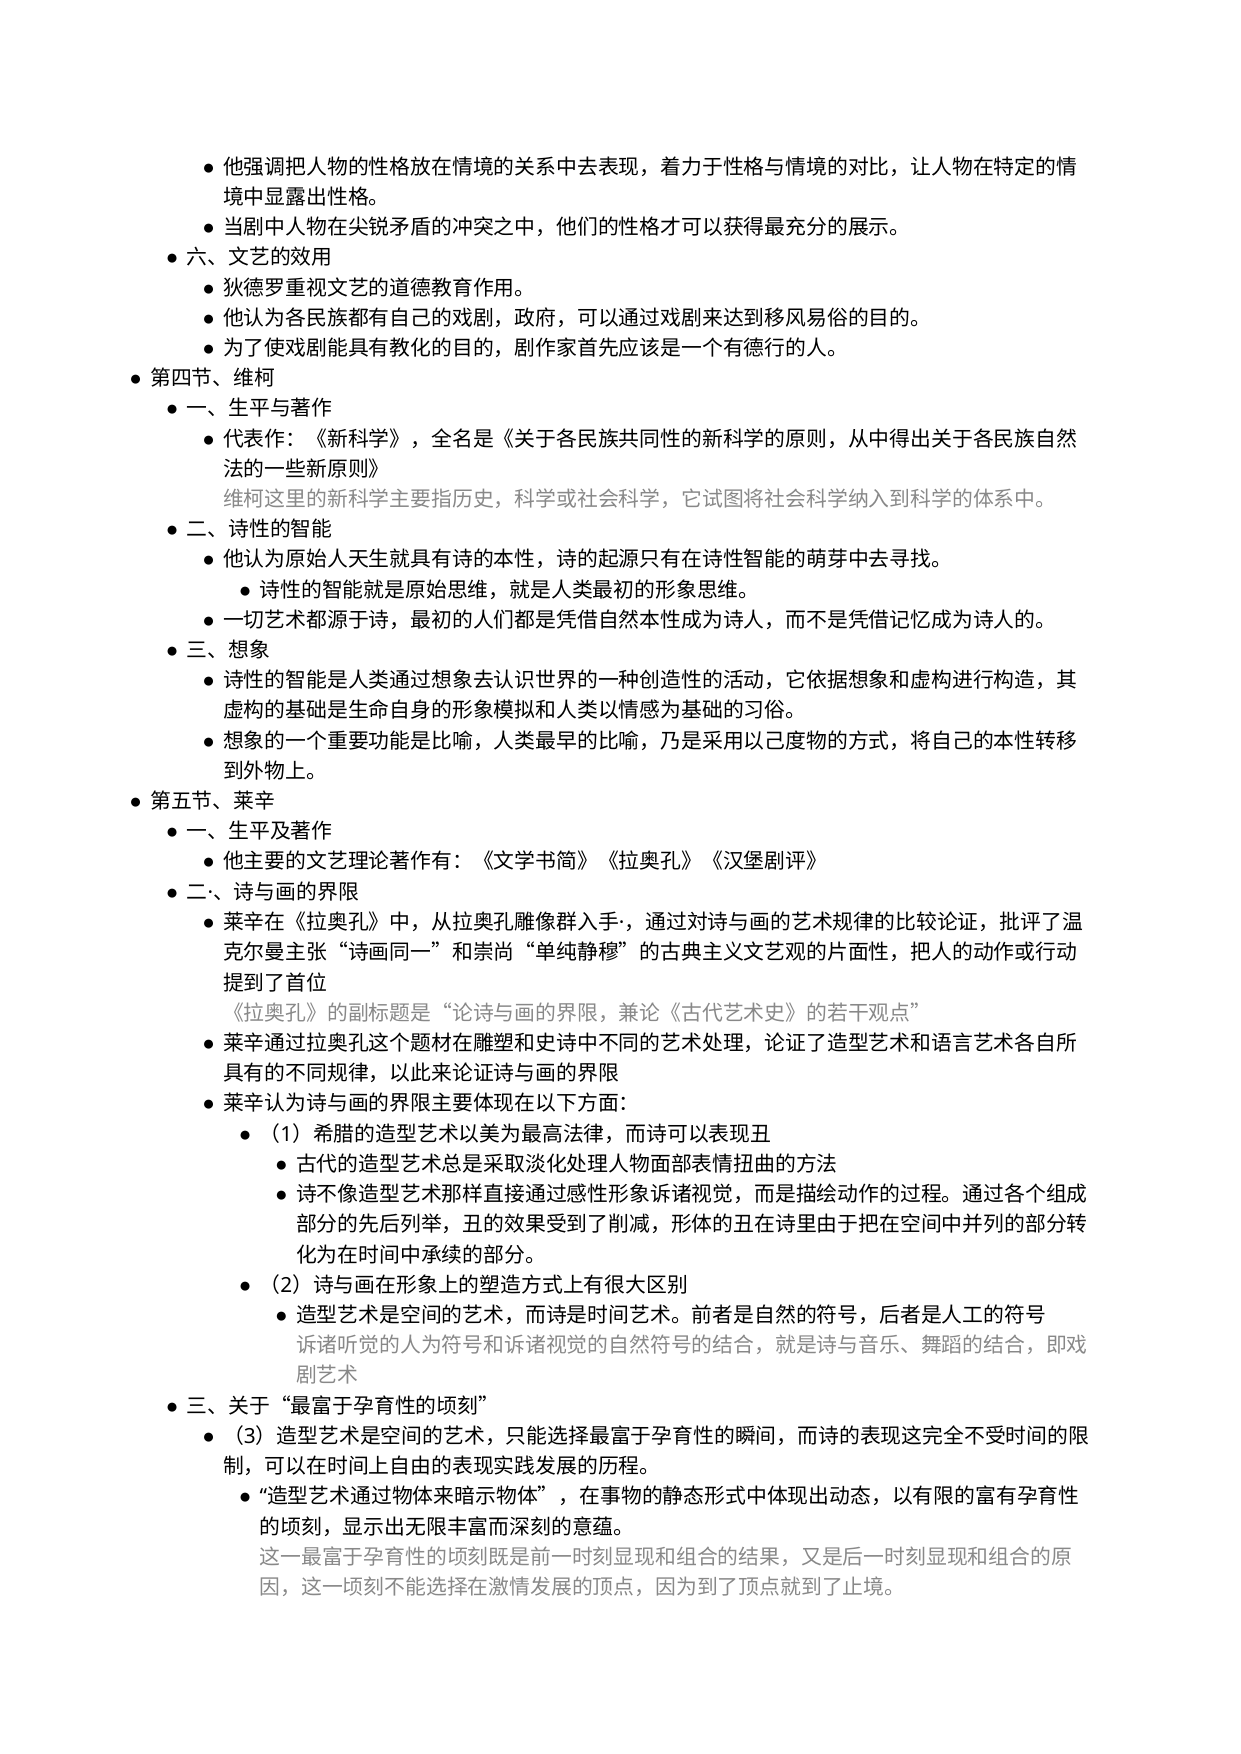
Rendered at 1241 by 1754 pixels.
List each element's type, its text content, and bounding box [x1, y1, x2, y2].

list 三、关于“最富于孕育性的顷刻” [166, 1389, 1090, 1419]
list 代表作：《新科学》，全名是《关于各民族共同性的新科学的原则，从中得出关于各民族自然法的一些新原则》 [202, 422, 1090, 482]
list 莱辛认为诗与画的界限主要体现在以下方面： [202, 1087, 1090, 1117]
list 当剧中人物在尖锐矛盾的冲突之中，他们的性格才可以获得最充分的展示。 [202, 210, 1090, 241]
list 一切艺术都源于诗，最初的人们都是凭借自然本性成为诗人，而不是凭借记忆成为诗人的。 [202, 603, 1090, 633]
list 他认为各民族都有自己的戏剧，政府，可以通过戏剧来达到移风易俗的目的。 [202, 301, 1090, 331]
list 他强调把人物的性格放在情境的关系中去表现，着力于性格与情境的对比，让人物在特定的情境中显露出性格。 [202, 150, 1090, 210]
list 古代的造型艺术总是采取淡化处理人物面部表情扭曲的方法 [275, 1147, 1090, 1177]
list 诗性的智能是人类通过想象去认识世界的一种创造性的活动，它依据想象和虚构进行构造，其虚构的基础是生命自身的形象模拟和人类以情感为基础的习俗。 [202, 663, 1090, 724]
list 他认为原始人天生就具有诗的本性，诗的起源只有在诗性智能的萌芽中去寻找。 [202, 543, 1090, 573]
list （2）诗与画在形象上的塑造方式上有很大区别 [238, 1268, 1090, 1298]
list 二·、诗与画的界限 [166, 875, 1090, 905]
list 六、文艺的效用 [166, 241, 1090, 271]
list 第五节、莱辛 [129, 784, 1090, 814]
list 莱辛通过拉奥孔这个题材在雕塑和史诗中不同的艺术处理，论证了造型艺术和语言艺术各自所具有的不同规律，以此来论证诗与画的界限 [202, 1026, 1090, 1087]
list 诗性的智能就是原始思维，就是人类最初的形象思维。 [238, 573, 1090, 603]
list 想象的一个重要功能是比喻，人类最早的比喻，乃是采用以己度物的方式，将自己的本性转移到外物上。 [202, 724, 1090, 784]
list （3）造型艺术是空间的艺术，只能选择最富于孕育性的瞬间，而诗的表现这完全不受时间的限制，可以在时间上自由的表现实践发展的历程。 [202, 1419, 1090, 1480]
list 一、生平与著作 [166, 392, 1090, 422]
list 一、生平及著作 [166, 814, 1090, 845]
text 这一最富于孕育性的顷刻既是前一时刻显现和组合的结果，又是后一时刻显现和组合的原因，这一顷刻不能选择在激情发展的顶点，因为到了顶点就到了止境。 [259, 1540, 1090, 1601]
list （1）希腊的造型艺术以美为最高法律，而诗可以表现丑 [238, 1117, 1090, 1147]
text 《拉奥孔》的副标题是“论诗与画的界限，兼论《古代艺术史》的若干观点” [223, 996, 1090, 1026]
list 第四节、维柯 [129, 361, 1090, 392]
list 二、诗性的智能 [166, 512, 1090, 543]
list 为了使戏剧能具有教化的目的，剧作家首先应该是一个有德行的人。 [202, 331, 1090, 361]
list 狄德罗重视文艺的道德教育作用。 [202, 271, 1090, 301]
list “造型艺术通过物体来暗示物体”，在事物的静态形式中体现出动态，以有限的富有孕育性的顷刻，显示出无限丰富而深刻的意蕴。 [238, 1480, 1090, 1540]
list 他主要的文艺理论著作有：《文学书简》《拉奥孔》《汉堡剧评》 [202, 845, 1090, 875]
list 诗不像造型艺术那样直接通过感性形象诉诸视觉，而是描绘动作的过程。通过各个组成部分的先后列举，丑的效果受到了削减，形体的丑在诗里由于把在空间中并列的部分转化为在时间中承续的部分。 [275, 1177, 1090, 1268]
list 三、想象 [166, 633, 1090, 663]
list 莱辛在《拉奥孔》中，从拉奥孔雕像群入手·，通过対诗与画的艺术规律的比较论证，批评了温克尔曼主张“诗画同一”和崇尚“单纯静穆”的古典主义文艺观的片面性，把人的动作或行动提到了首位 [202, 905, 1090, 996]
text 诉诸听觉的人为符号和诉诸视觉的自然符号的结合，就是诗与音乐、舞蹈的结合，即戏剧艺术 [296, 1328, 1090, 1389]
text 维柯这里的新科学主要指历史，科学或社会科学，它试图将社会科学纳入到科学的体系中。 [223, 482, 1090, 512]
list 造型艺术是空间的艺术，而诗是时间艺术。前者是自然的符号，后者是人工的符号 [275, 1298, 1090, 1328]
